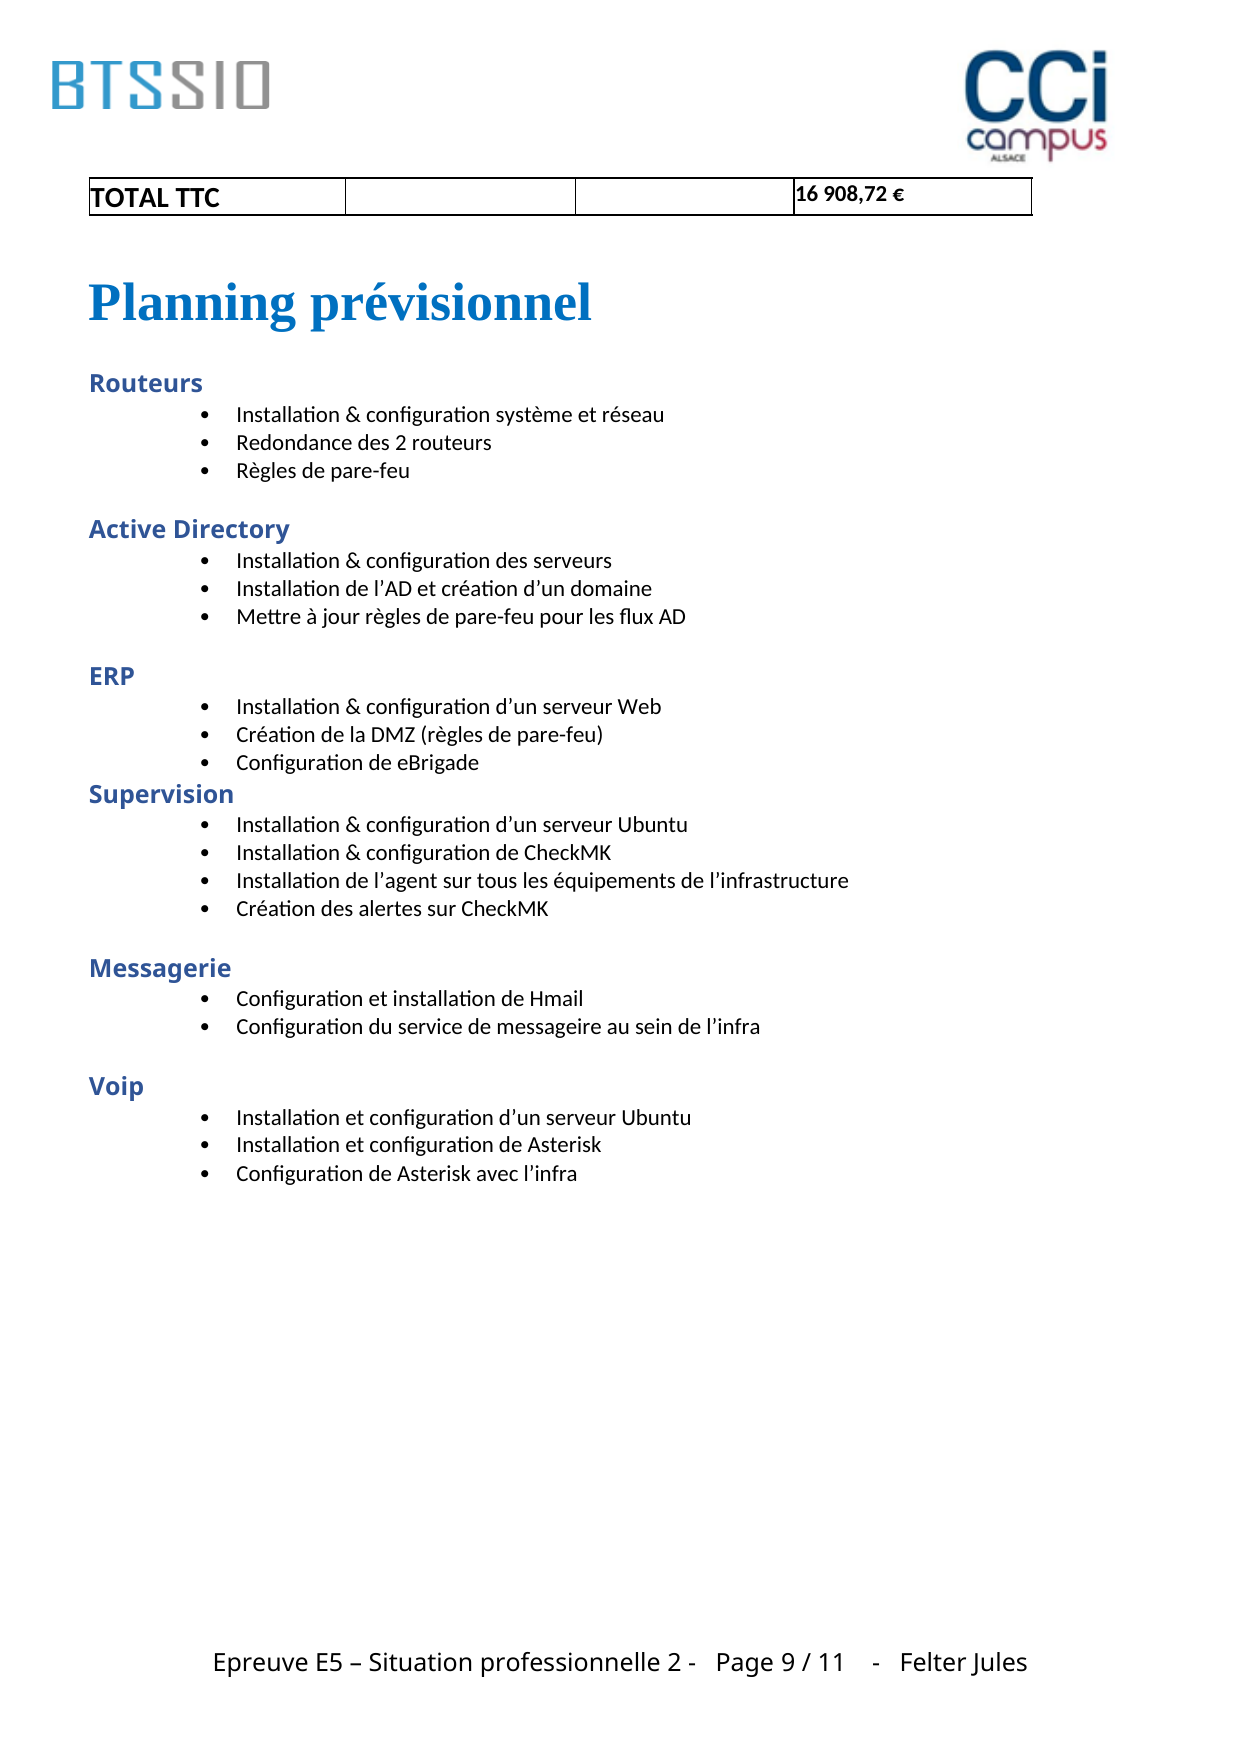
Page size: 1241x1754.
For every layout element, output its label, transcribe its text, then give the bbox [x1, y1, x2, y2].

list Configuration et installation de Hmail [201, 984, 1152, 1012]
text Routeurs [89, 366, 1152, 400]
list Règles de pare-feu [201, 456, 1152, 484]
table_cell [576, 179, 793, 214]
text Active Directory [89, 512, 1152, 546]
list Installation de l’AD et création d’un domaine [201, 574, 1152, 602]
list Installation & configuration des serveurs [201, 546, 1152, 574]
list Création de la DMZ (règles de pare-feu) [201, 720, 1152, 748]
text Voip [89, 1068, 1152, 1103]
list Redondance des 2 routeurs [201, 428, 1152, 456]
table_cell [346, 179, 575, 214]
list Installation & configuration d’un serveur Web [201, 692, 1152, 720]
list Création des alertes sur CheckMK [201, 894, 1152, 922]
picture [52, 61, 270, 109]
list Installation & configuration système et réseau [201, 400, 1152, 428]
list Installation et configuration de Asterisk [201, 1131, 1152, 1159]
list Configuration de eBrigade [201, 748, 1152, 776]
picture [957, 27, 1131, 171]
list Installation & configuration d’un serveur Ubuntu [201, 810, 1152, 838]
subtitle Planning prévisionnel [89, 269, 1152, 332]
text ERP [89, 658, 1152, 692]
table_cell 16 908,72 € [795, 179, 1031, 214]
text Messagerie [89, 950, 1152, 984]
table_cell TOTAL TTC [90, 179, 345, 214]
list Installation et configuration d’un serveur Ubuntu [201, 1103, 1152, 1131]
list Configuration de Asterisk avec l’infra [201, 1159, 1152, 1187]
list Configuration du service de messageire au sein de l’infra [201, 1012, 1152, 1041]
list Installation & configuration de CheckMK [201, 838, 1152, 866]
text Supervision [89, 776, 1152, 810]
list Installation de l’agent sur tous les équipements de l’infrastructure [201, 866, 1152, 894]
list Mettre à jour règles de pare-feu pour les flux AD [201, 602, 1152, 630]
